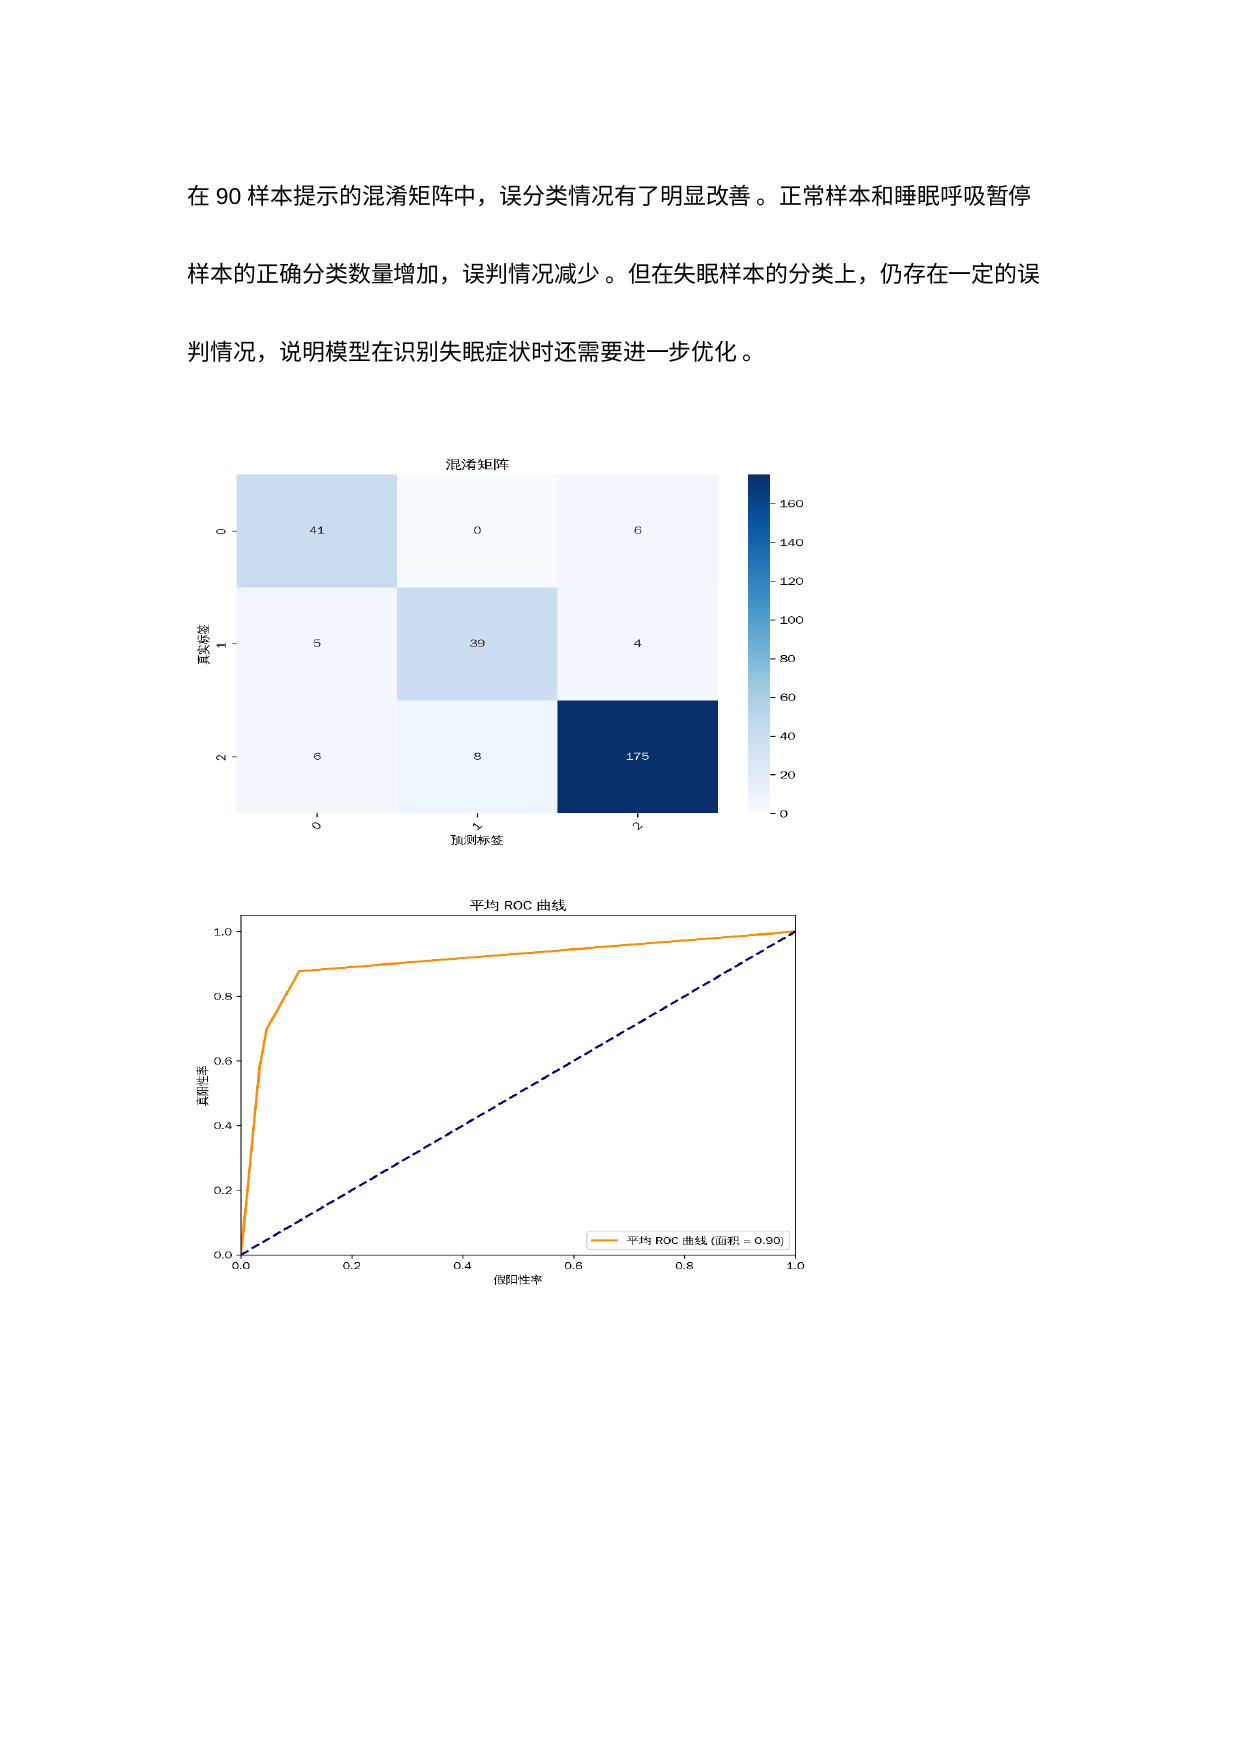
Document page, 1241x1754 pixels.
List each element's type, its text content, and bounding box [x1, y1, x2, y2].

picture [187, 452, 813, 852]
picture [187, 892, 813, 1292]
text 在 90 样本提示的混淆矩阵中，误分类情况有了明显改善 。正常样本和睡眠呼吸暂停样本的正确分类数量增加，误判情况减少 。但在失眠样本的分类上，仍存在一定的误判情况，说明模型在识别失眠症状时还需要进一步优化 。 [187, 162, 1053, 383]
